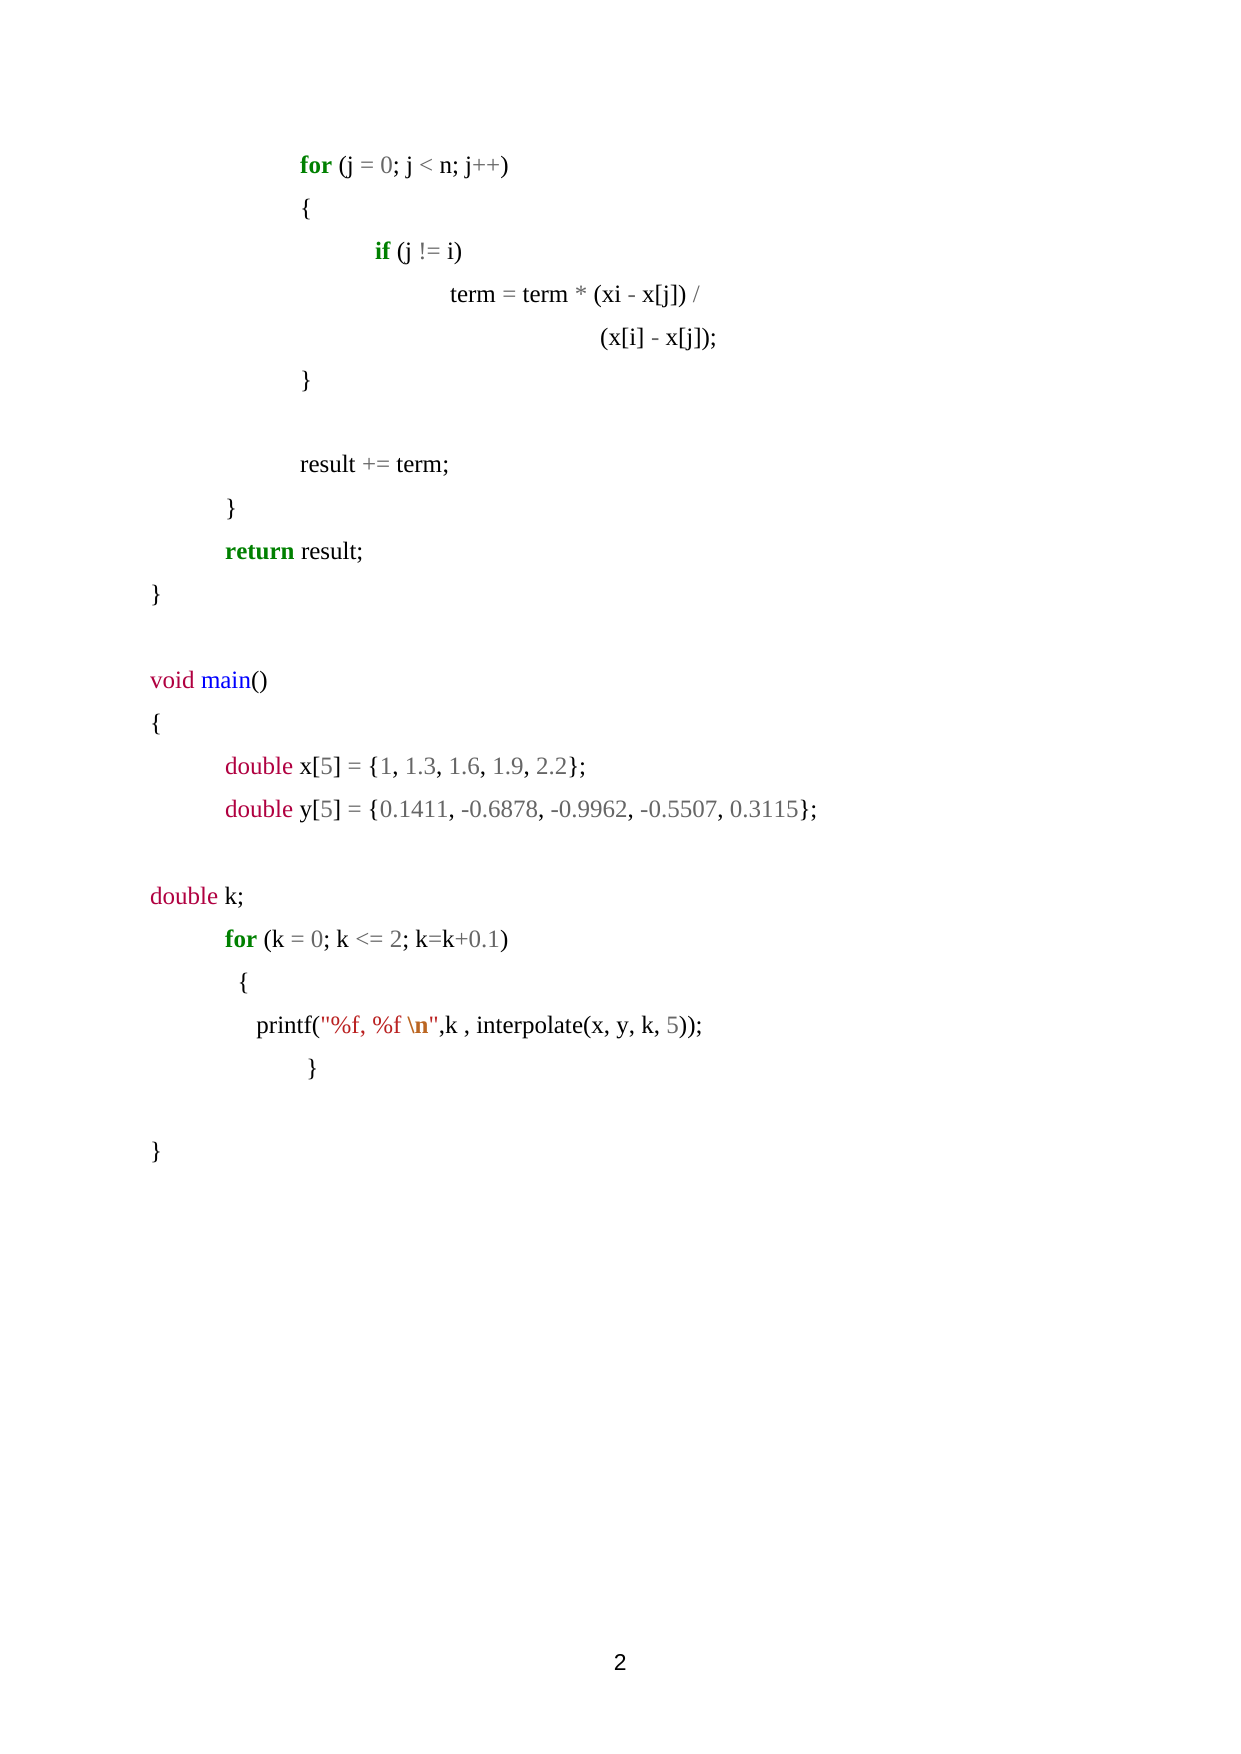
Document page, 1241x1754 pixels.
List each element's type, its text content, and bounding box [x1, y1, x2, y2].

text for (k = 0; k <= 2; k=k+0.1) [150, 924, 1090, 953]
text } [150, 1053, 1090, 1082]
text if (j != i) [150, 236, 1090, 265]
text term = term * (xi - x[j]) / [150, 279, 1090, 308]
text } [150, 366, 1090, 394]
text double y[5] = {0.1411, -0.6878, -0.9962, -0.5507, 0.3115}; [150, 794, 1090, 823]
text return result; [150, 536, 1090, 564]
text { [150, 193, 1090, 222]
text } [150, 579, 1090, 608]
text result += term; [150, 449, 1090, 478]
text double k; [150, 881, 1090, 909]
text double x[5] = {1, 1.3, 1.6, 1.9, 2.2}; [150, 751, 1090, 780]
text } [150, 1136, 1090, 1164]
text void main() [150, 665, 1090, 694]
text printf("%f, %f \n",k , interpolate(x, y, k, 5)); [150, 1010, 1090, 1039]
text } [150, 493, 1090, 521]
text (x[i] - x[j]); [150, 322, 1090, 351]
text { [150, 967, 1090, 996]
text { [150, 708, 1090, 737]
text for (j = 0; j < n; j++) [150, 150, 1090, 179]
